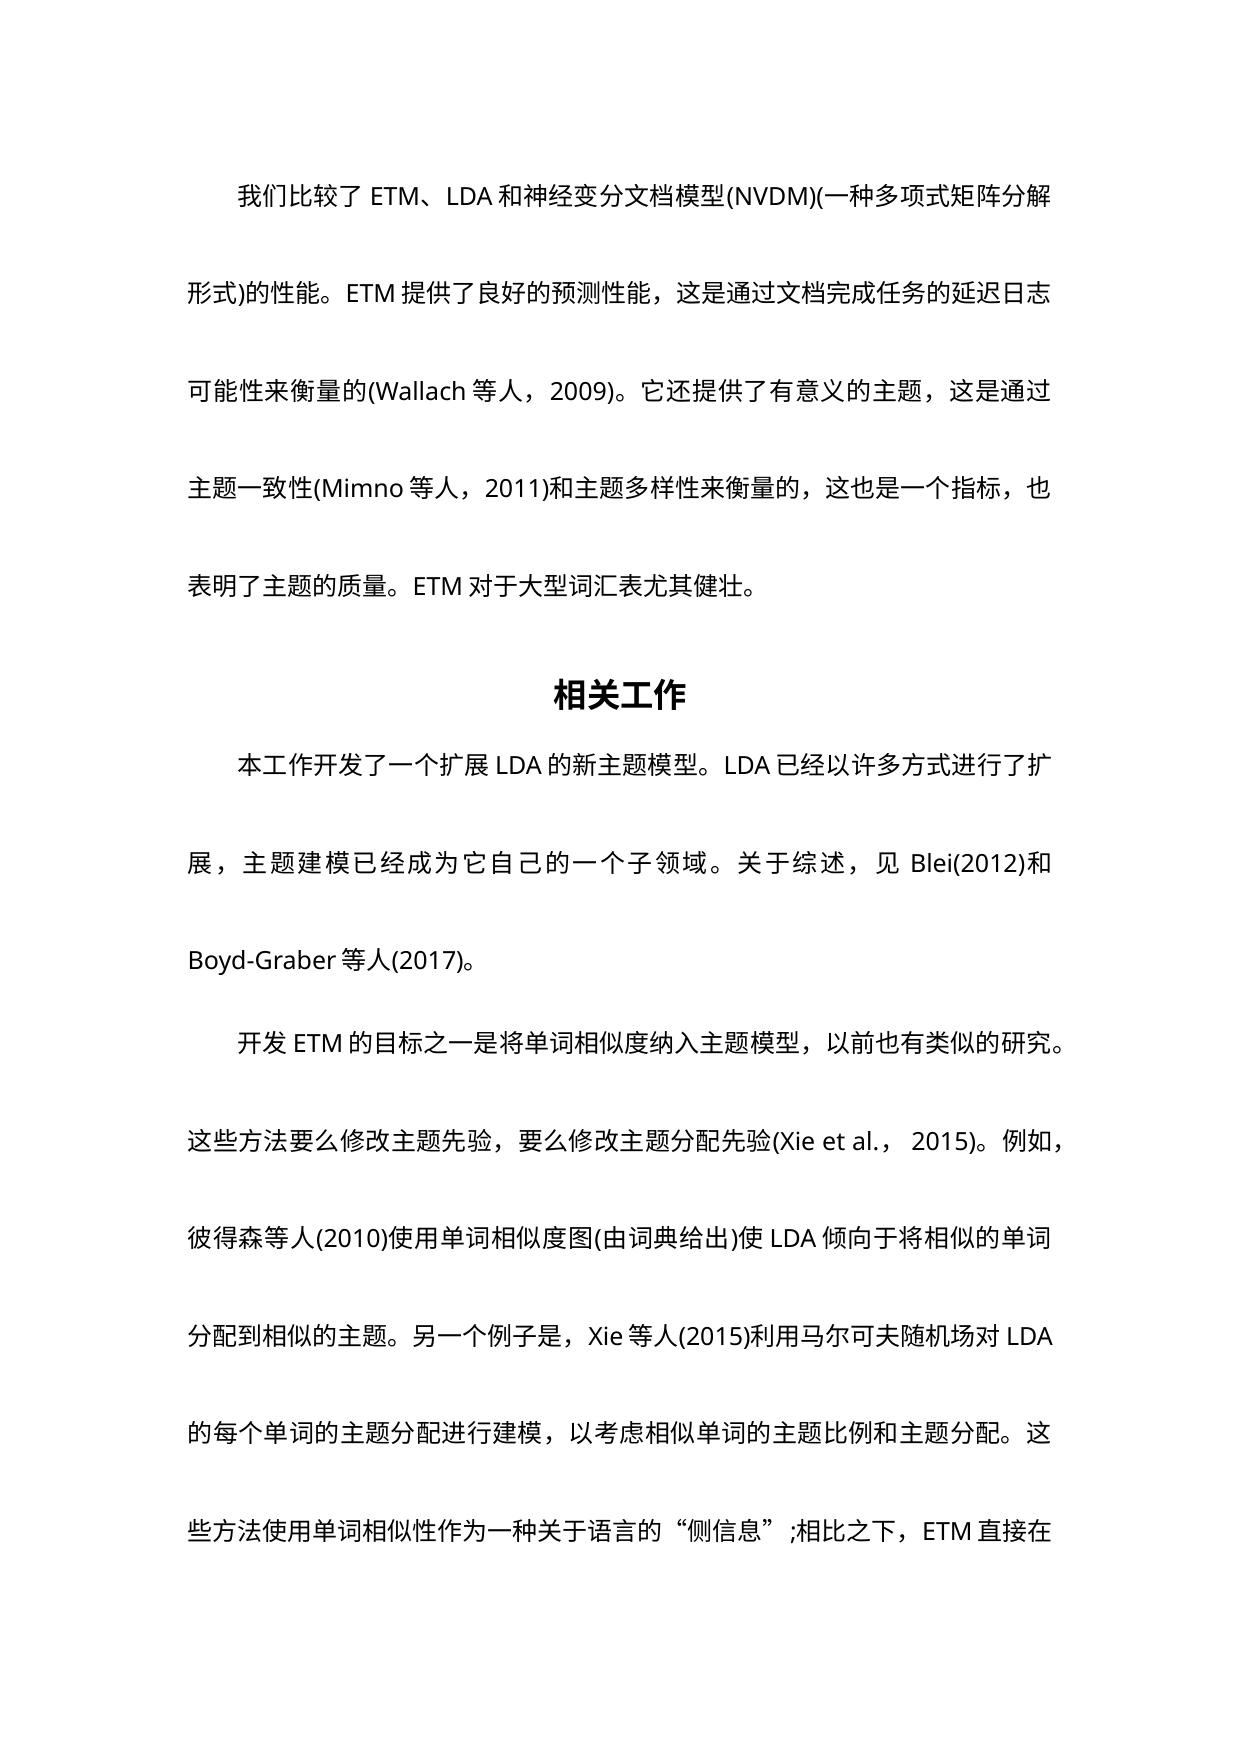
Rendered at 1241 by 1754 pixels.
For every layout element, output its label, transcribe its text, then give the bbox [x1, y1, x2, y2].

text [187, 1009, 1053, 1562]
text 我们比较了ETM、LDA和神经变分文档模型(NVDM)(一种多项式矩阵分解形式)的性能。ETM提供了良好的预测性能，这是通过文档完成任务的延迟日志可能性来衡量的(Wallach等人，2009)。它还提供了有意义的主题，这是通过主题一致性(Mimno等人，2011)和主题多样性来衡量的，这也是一个指标，也表明了主题的质量。ETM对于大型词汇表尤其健壮。 [187, 162, 1053, 617]
text 本工作开发了一个扩展LDA的新主题模型。LDA已经以许多方式进行了扩展，主题建模已经成为它自己的一个子领域。关于综述，见Blei(2012)和Boyd-Graber等人(2017)。 [187, 731, 1053, 991]
title 相关工作 [187, 660, 1053, 725]
